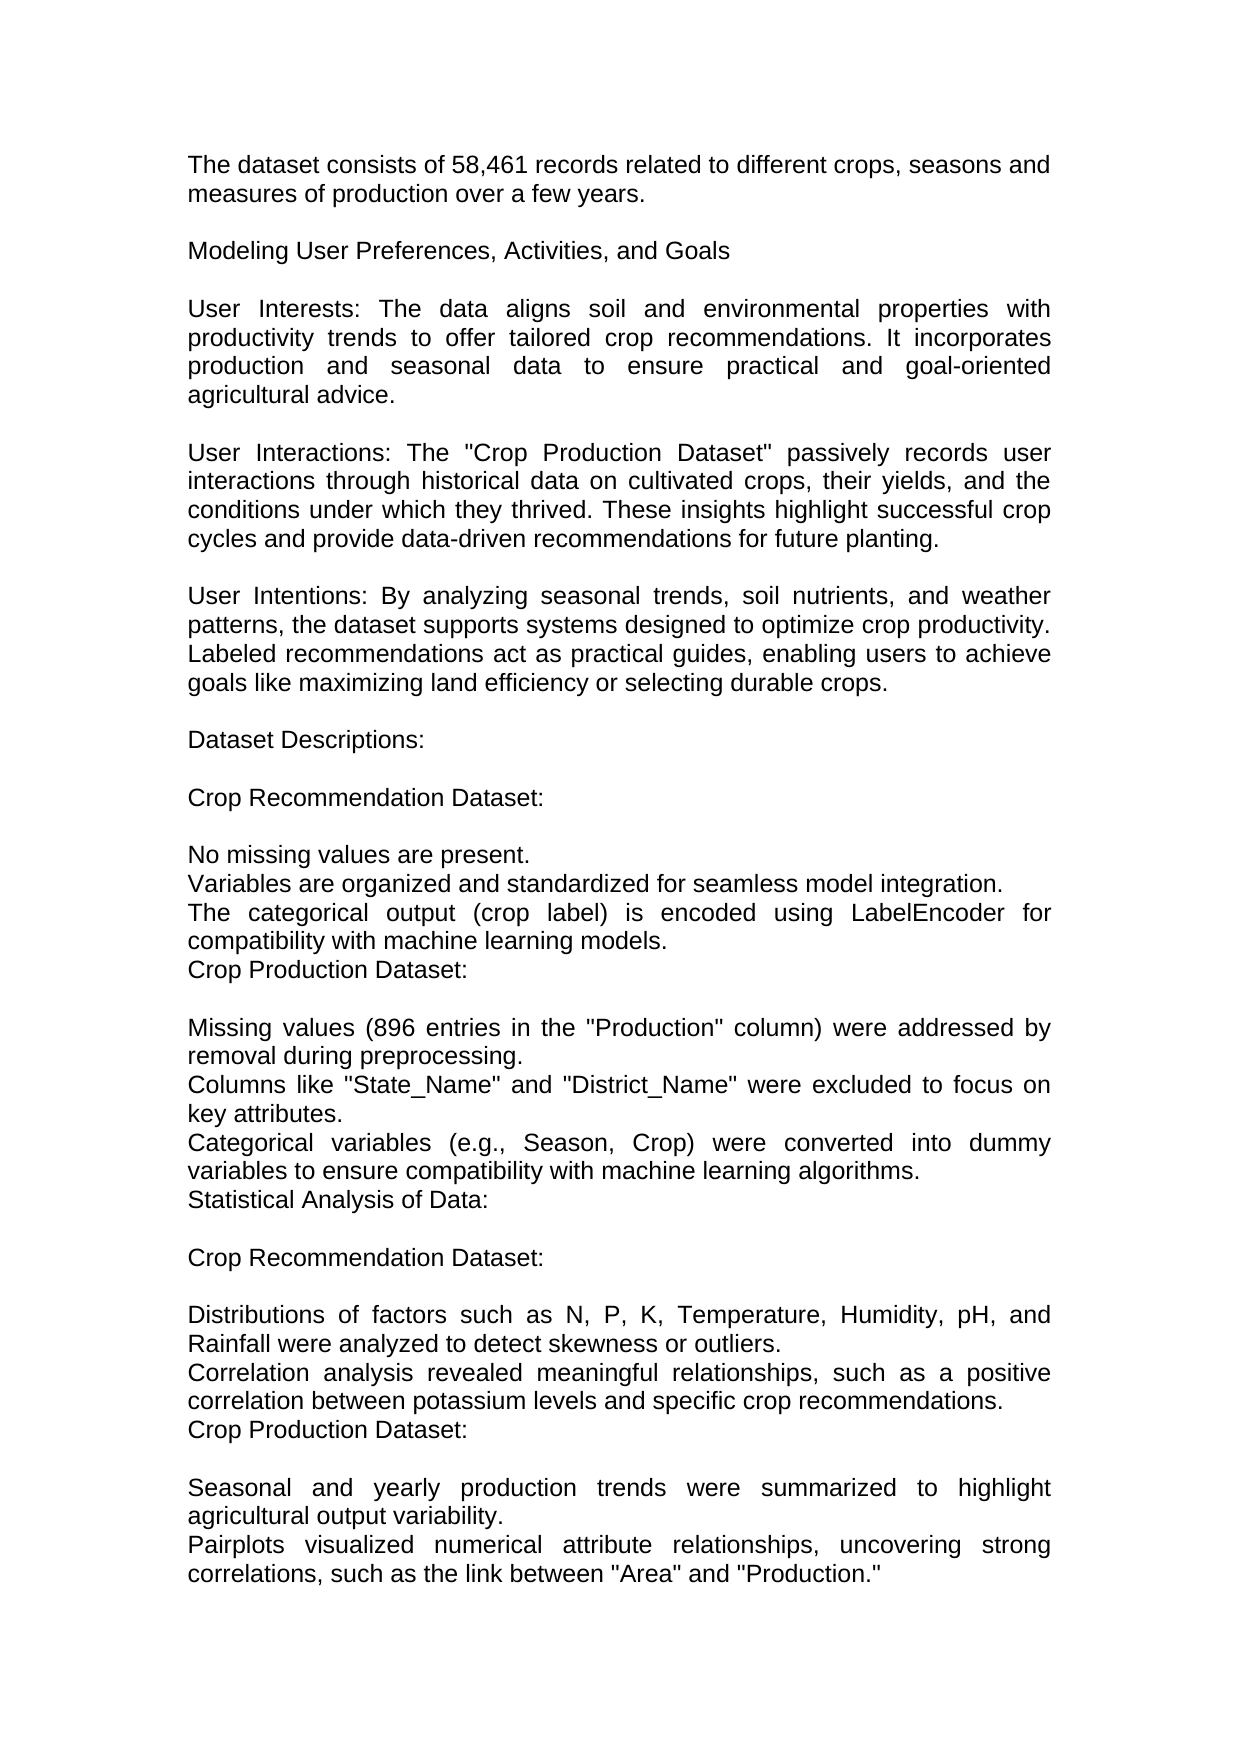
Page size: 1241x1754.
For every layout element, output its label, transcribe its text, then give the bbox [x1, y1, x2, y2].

list No missing values are present. [187, 840, 1053, 869]
list Crop Recommendation Dataset: [187, 782, 1053, 811]
list The dataset consists of 58,461 records related to different crops, seasons and measures of production over a few years. [187, 150, 1053, 207]
list The categorical output (crop label) is encoded using LabelEncoder for compatibility with machine learning models. [187, 897, 1053, 955]
list Statistical Analysis of Data: [187, 1185, 1053, 1214]
list Missing values (896 entries in the "Production" column) were addressed by removal during preprocessing. [187, 1012, 1053, 1070]
list Dataset Descriptions: [187, 725, 1053, 754]
list Columns like "State_Name" and "District_Name" were excluded to focus on key attributes. [187, 1070, 1053, 1127]
list Distributions of factors such as N, P, K, Temperature, Humidity, pH, and Rainfall were analyzed to detect skewness or outliers. [187, 1300, 1053, 1357]
list Crop Recommendation Dataset: [187, 1242, 1053, 1271]
list Seasonal and yearly production trends were summarized to highlight agricultural output variability. [187, 1472, 1053, 1530]
list Modeling User Preferences, Activities, and Goals [187, 236, 1053, 265]
list User Interactions: The "Crop Production Dataset" passively records user interactions through historical data on cultivated crops, their yields, and the conditions under which they thrived. These insights highlight successful crop cycles and provide data-driven recommendations for future planting. [187, 437, 1053, 552]
list Correlation analysis revealed meaningful relationships, such as a positive correlation between potassium levels and specific crop recommendations. [187, 1357, 1053, 1415]
list Pairplots visualized numerical attribute relationships, uncovering strong correlations, such as the link between "Area" and "Production." [187, 1530, 1053, 1587]
list User Interests: The data aligns soil and environmental properties with productivity trends to offer tailored crop recommendations. It incorporates production and seasonal data to ensure practical and goal-oriented agricultural advice. [187, 294, 1053, 409]
list Crop Production Dataset: [187, 1415, 1053, 1444]
list Crop Production Dataset: [187, 955, 1053, 984]
list Categorical variables (e.g., Season, Crop) were converted into dummy variables to ensure compatibility with machine learning algorithms. [187, 1127, 1053, 1185]
list User Intentions: By analyzing seasonal trends, soil nutrients, and weather patterns, the dataset supports systems designed to optimize crop productivity. Labeled recommendations act as practical guides, enabling users to achieve goals like maximizing land efficiency or selecting durable crops. [187, 581, 1053, 696]
list Variables are organized and standardized for seamless model integration. [187, 869, 1053, 897]
